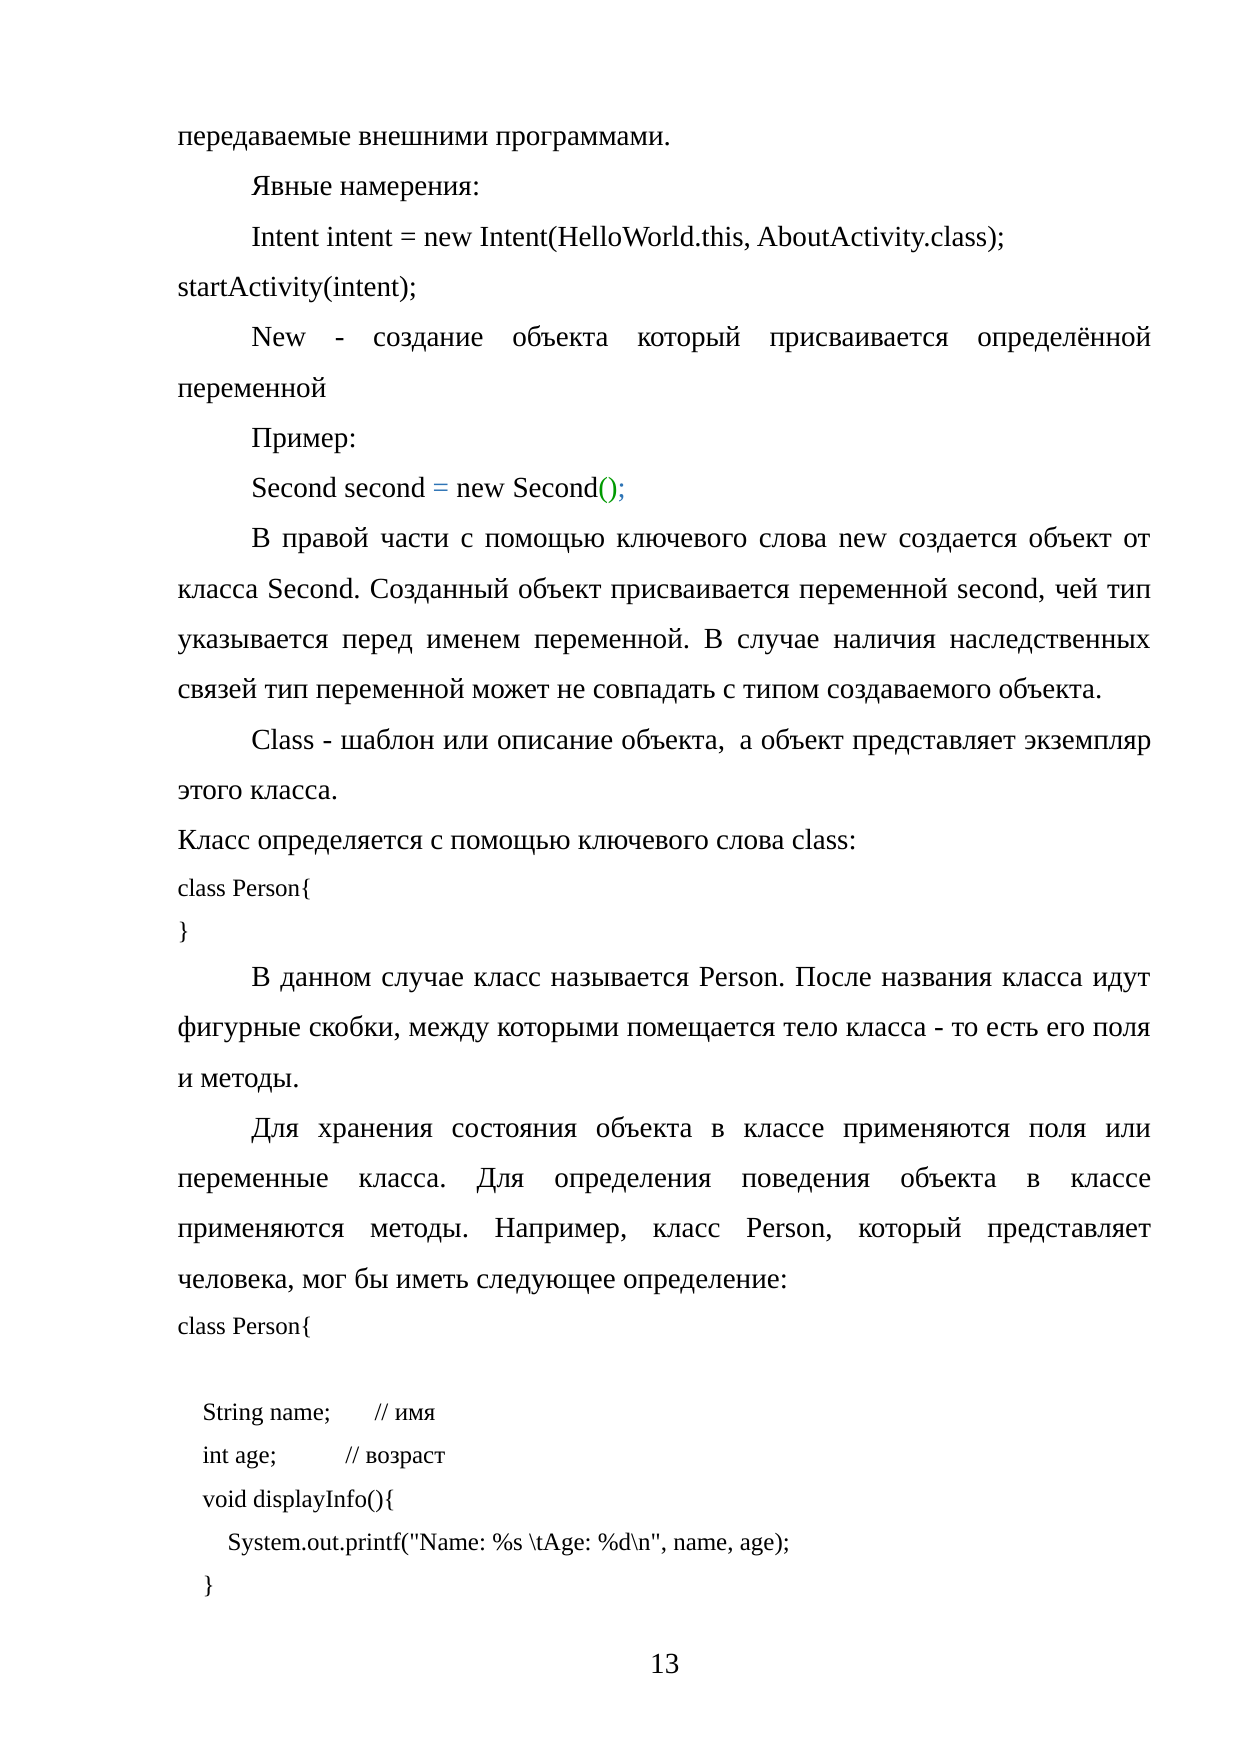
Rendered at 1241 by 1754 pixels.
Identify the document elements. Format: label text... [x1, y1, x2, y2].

text } [177, 916, 1152, 945]
text В данном случае класс называется Person. После названия класса идут фигурные скобки, между которыми помещается тело класса - то есть его поля и методы. [177, 959, 1152, 1093]
text void displayInfo(){ [177, 1484, 1152, 1512]
text Пример: [177, 420, 1152, 453]
text System.out.printf("Name: %s \tAge: %d\n", name, age); [177, 1527, 1152, 1556]
text } [177, 1570, 1152, 1599]
text String name; // имя [177, 1397, 1152, 1426]
text Class - шаблон или описание объекта, а объект представляет экземпляр этого класса. [177, 722, 1152, 806]
text New - создание объекта который присваивается определённой переменной [177, 319, 1152, 403]
text Intent intent = new Intent(HelloWorld.this, AboutActivity.class); [177, 219, 1152, 252]
text Явные намерения: [177, 168, 1152, 202]
text startActivity(intent); [177, 269, 1152, 303]
text class Person{ [177, 1311, 1152, 1340]
text Для хранения состояния объекта в классе применяются поля или переменные класса. Для определения поведения объекта в классе применяются методы. Например, класс Person, который представляет человека, мог бы иметь следующее определение: [177, 1110, 1152, 1294]
text Класс определяется с помощью ключевого слова сlass: [177, 822, 1152, 856]
text Second second = new Second(); [177, 470, 1152, 504]
text int age; // возраст [177, 1441, 1152, 1469]
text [177, 118, 1152, 152]
text В правой части с помощью ключевого слова new создается объект от класса Second. Созданный объект присваивается переменной second, чей тип указывается перед именем переменной. В случае наличия наследственных связей тип переменной может не совпадать с типом создаваемого объекта. [177, 521, 1152, 705]
text class Person{ [177, 873, 1152, 902]
